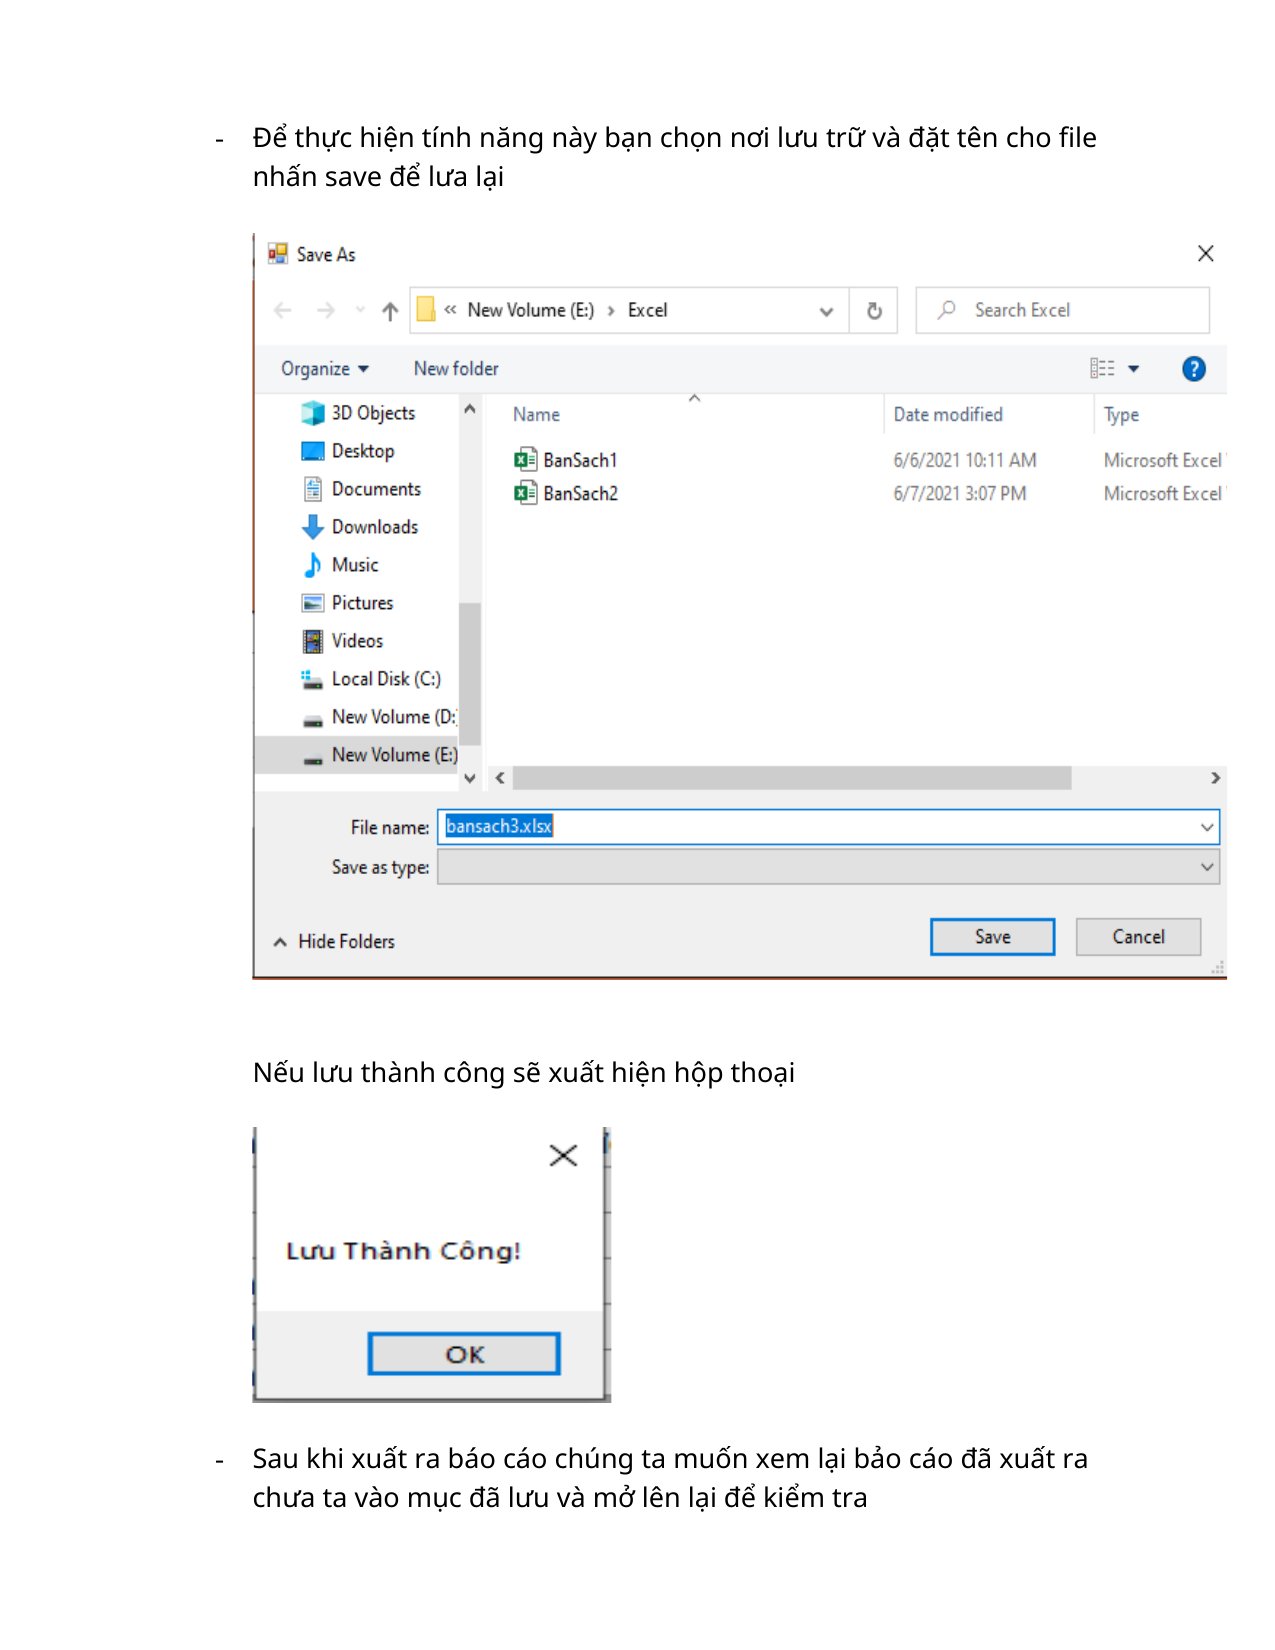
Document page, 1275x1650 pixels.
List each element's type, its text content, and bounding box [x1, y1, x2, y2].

list Nếu lưu thành công sẽ xuất hiện hộp thoại [252, 1054, 1157, 1091]
picture [252, 1127, 612, 1403]
list Sau khi xuất ra báo cáo chúng ta muốn xem lại bảo cáo đã xuất ra chưa ta vào mục đã lưu và mở lên lại để kiểm tra [215, 1439, 1157, 1515]
list Để thực hiện tính năng này bạn chọn nơi lưu trữ và đặt tên cho file nhấn save để lưa lại [215, 118, 1157, 194]
picture [252, 233, 1228, 980]
